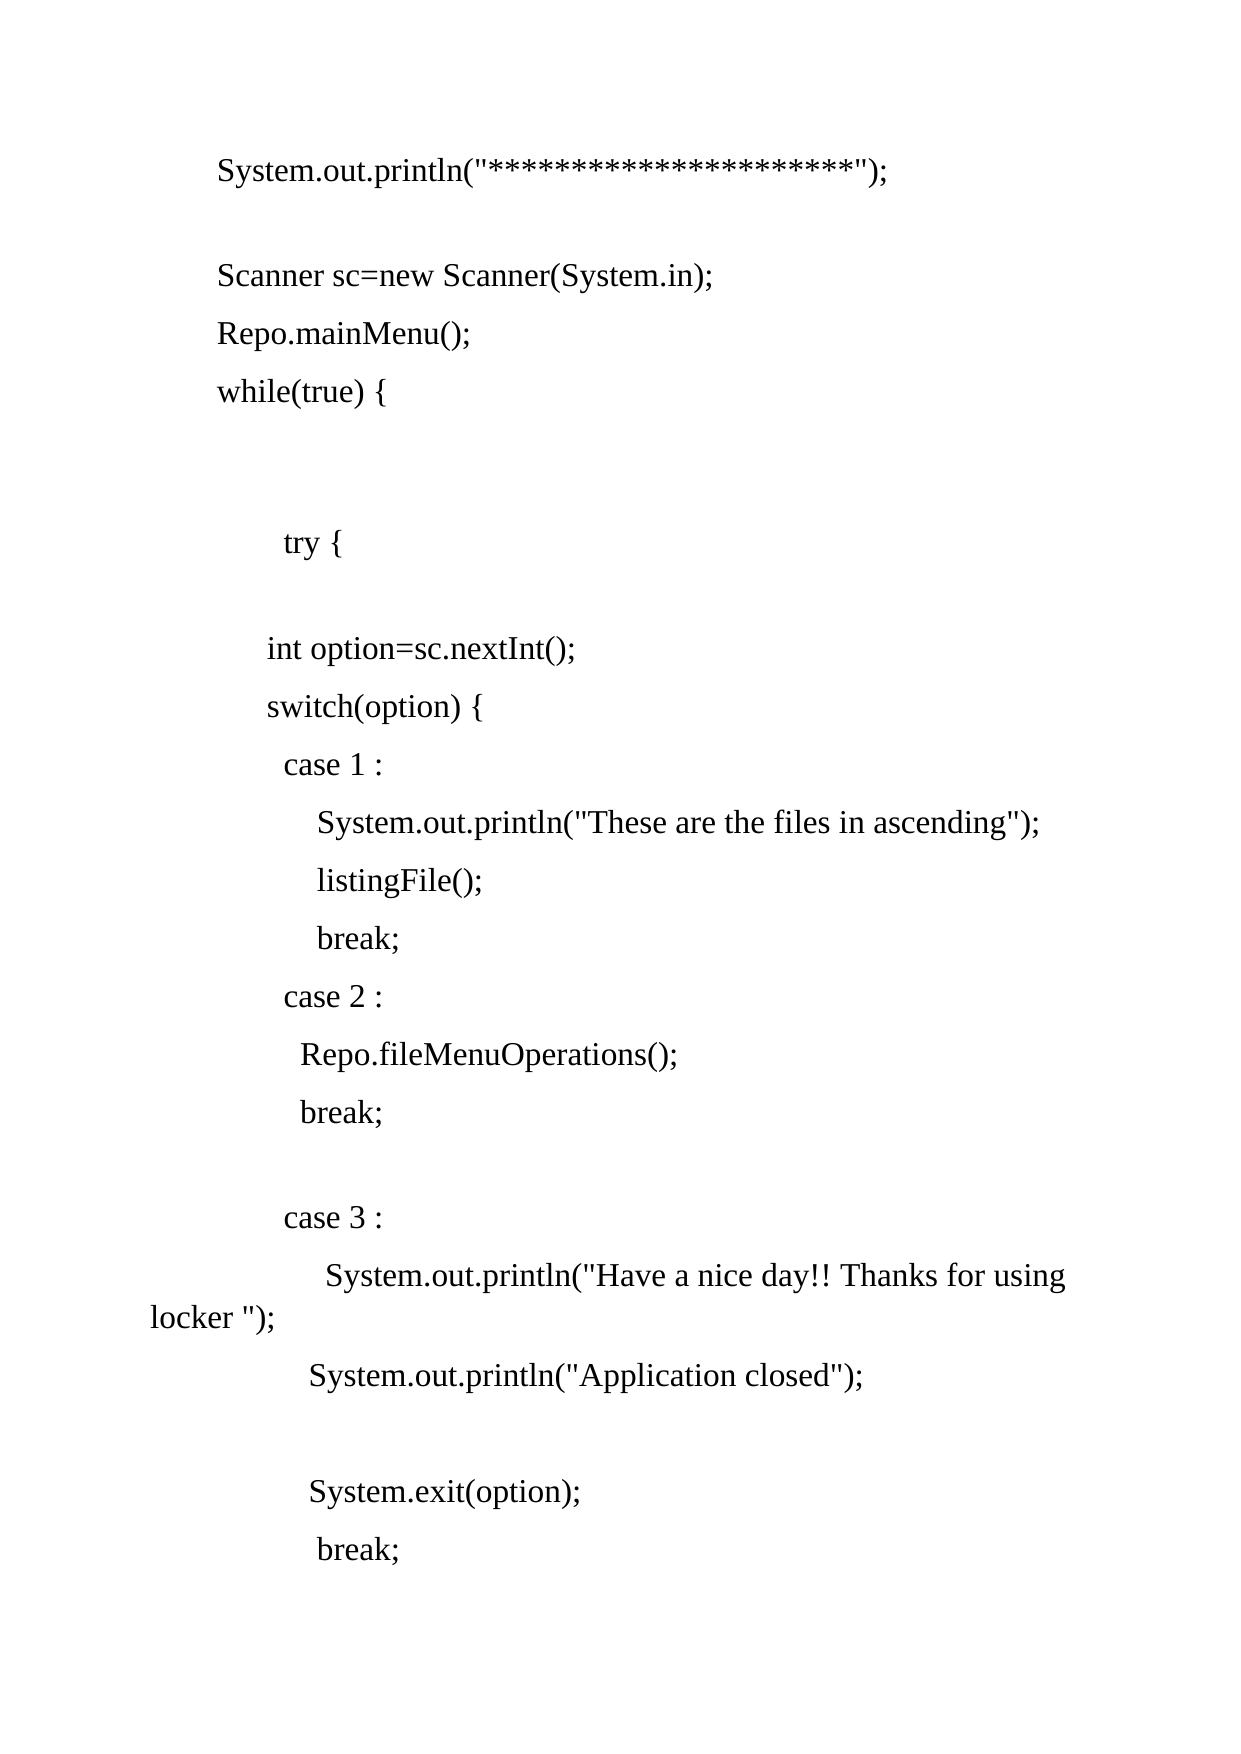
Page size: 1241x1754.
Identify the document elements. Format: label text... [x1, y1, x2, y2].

text listingFile(); [150, 861, 1090, 899]
text System.out.println("Application closed"); [150, 1355, 1090, 1393]
text System.out.println("These are the files in ascending"); [150, 802, 1090, 841]
text break; [150, 918, 1090, 957]
text try { [150, 523, 1090, 561]
text case 3 : [150, 1197, 1090, 1236]
text case 1 : [150, 744, 1090, 783]
text break; [150, 1093, 1090, 1131]
text while(true) { [150, 371, 1090, 409]
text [150, 150, 1090, 188]
text System.out.println("Have a nice day!! Thanks for using locker "); [150, 1256, 1090, 1335]
text int option=sc.nextInt(); [150, 628, 1090, 667]
text case 2 : [150, 977, 1090, 1015]
text break; [150, 1529, 1090, 1567]
text Scanner sc=new Scanner(System.in); [150, 255, 1090, 293]
text System.exit(option); [150, 1471, 1090, 1509]
text Repo.mainMenu(); [150, 313, 1090, 351]
text Repo.fileMenuOperations(); [150, 1034, 1090, 1073]
text switch(option) { [150, 686, 1090, 725]
